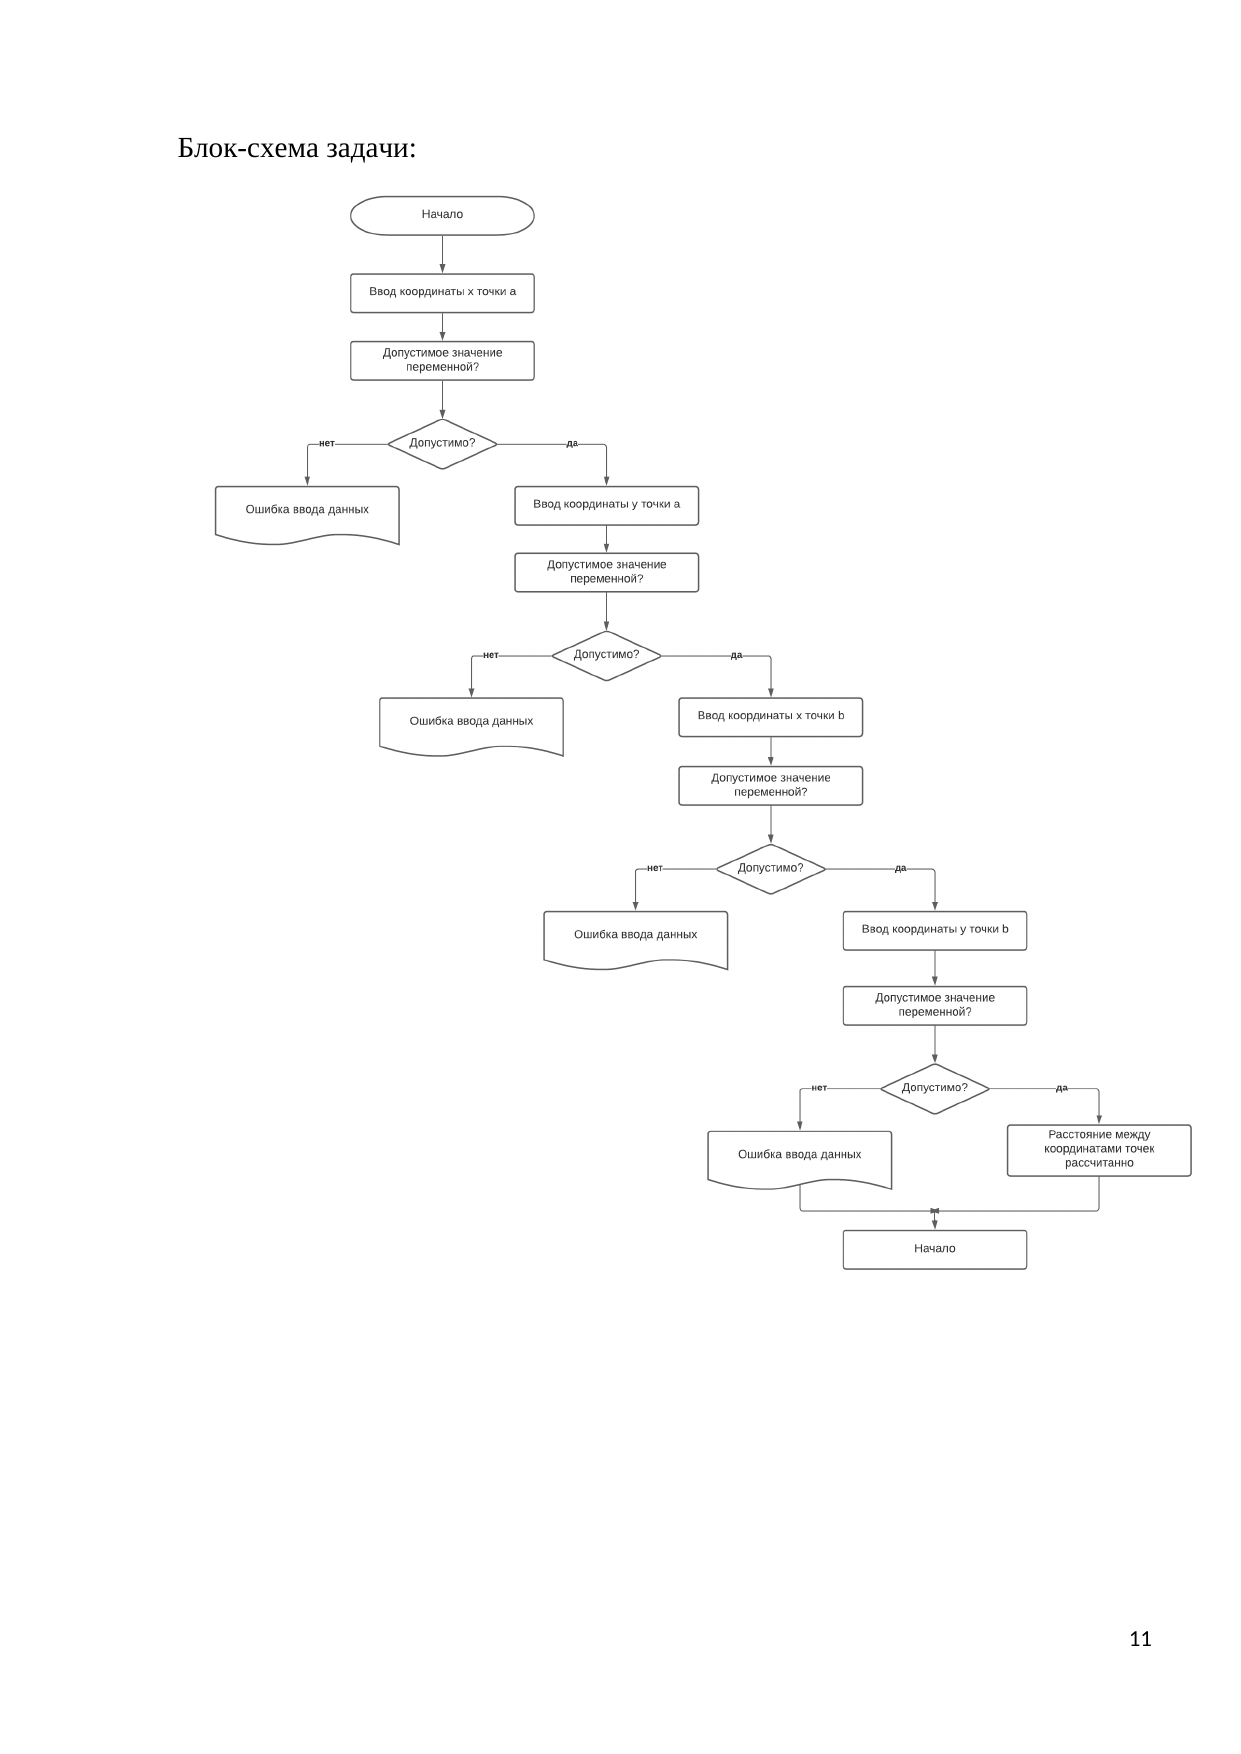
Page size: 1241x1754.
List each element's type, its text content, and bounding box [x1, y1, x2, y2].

text Блок-схема задачи: [177, 130, 1152, 1288]
